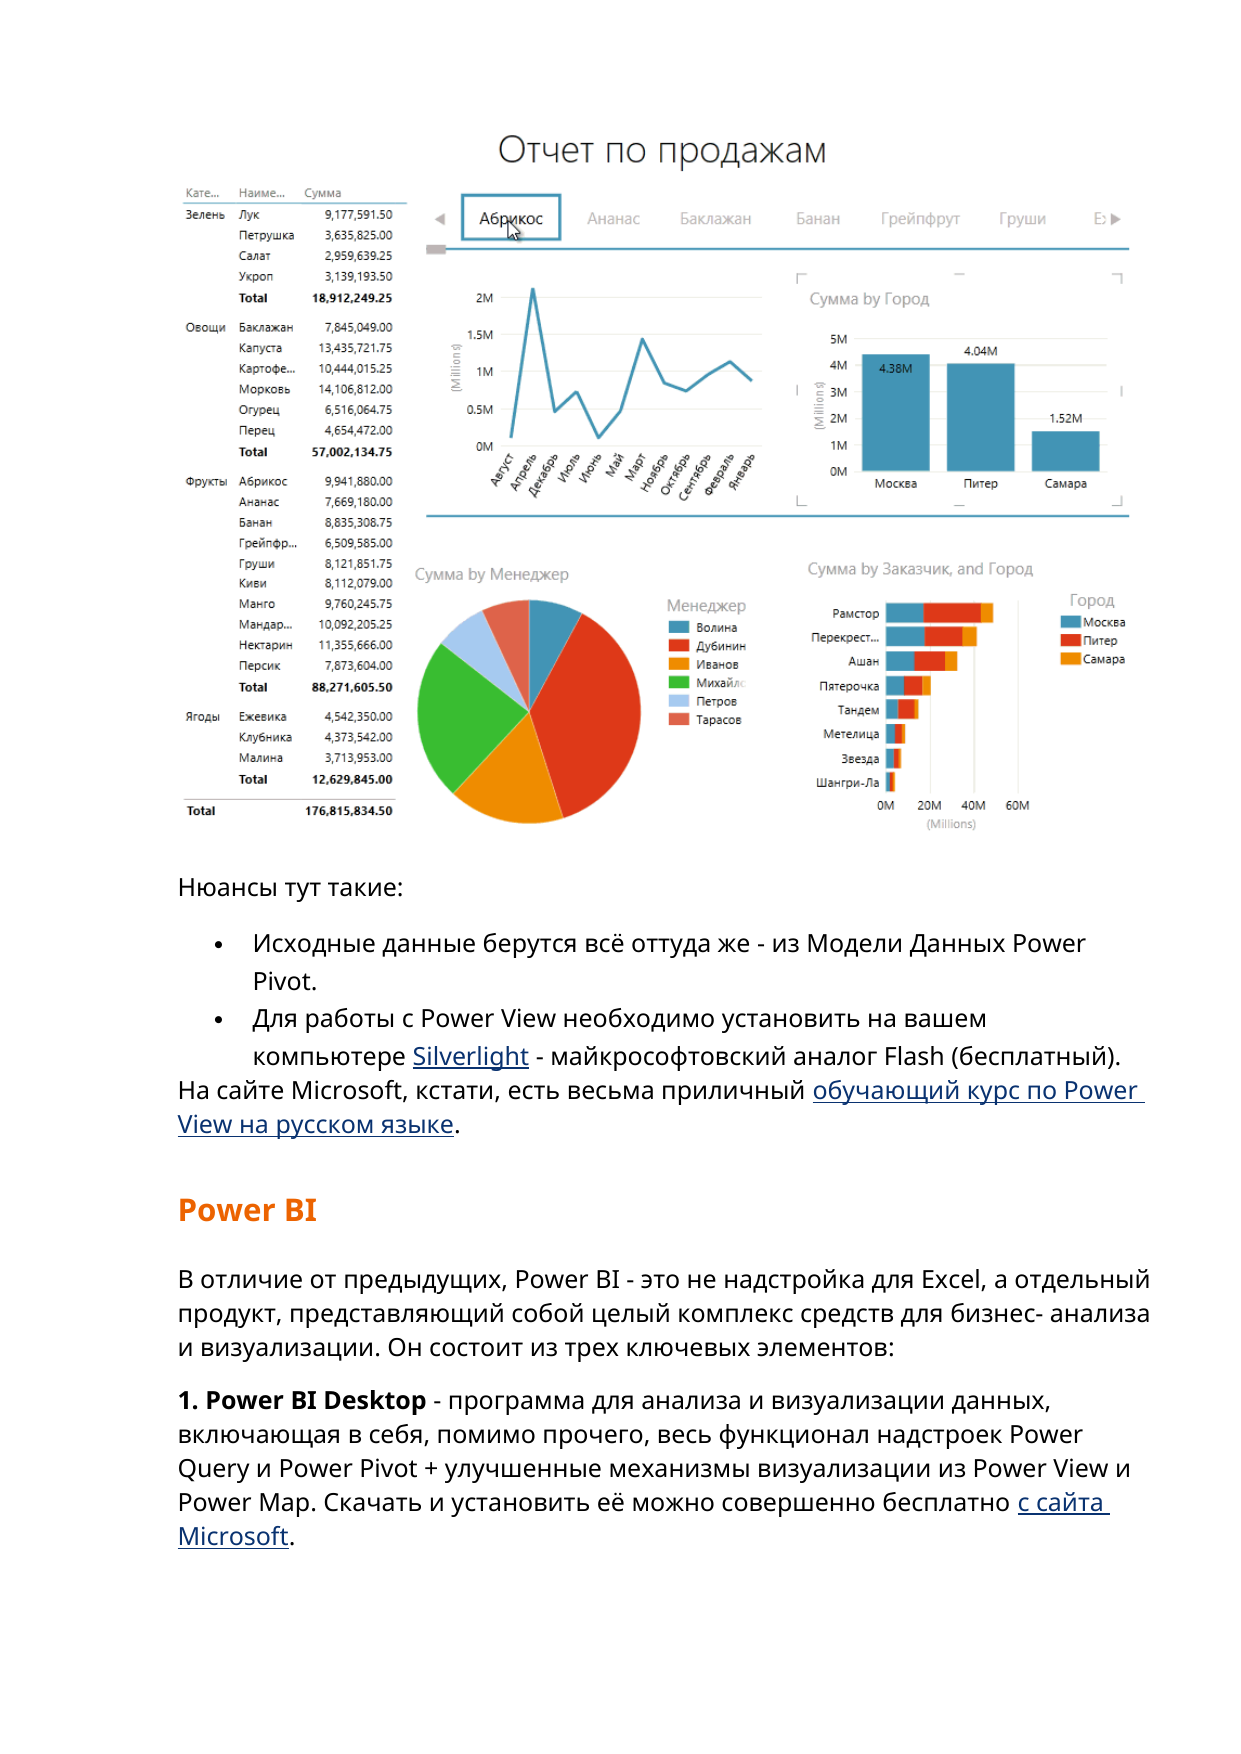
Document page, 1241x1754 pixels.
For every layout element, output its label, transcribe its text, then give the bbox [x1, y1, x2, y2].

text На сайте Microsoft, кстати, есть весьма приличный обучающий курс по Power View на русском языке. [177, 1073, 1152, 1141]
picture [177, 118, 1152, 852]
text Power BI [177, 1188, 1152, 1230]
text Нюансы тут такие: [177, 870, 1152, 904]
list Исходные данные берутся всё оттуда же - из Модели Данных Power Pivot. [215, 923, 1152, 998]
list Для работы с Power View необходимо установить на вашем компьютере Silverlight - майкрософтовский аналог Flash (бесплатный). [215, 998, 1152, 1073]
text 1. Power BI Desktop - программа для анализа и визуализации данных, включающая в себя, помимо прочего, весь функционал надстроек Power Query и Power Pivot + улучшенные механизмы визуализации из Power View и Power Map. Скачать и установить её можно совершенно бесплатно с сайта Microsoft. [177, 1382, 1152, 1553]
text В отличие от предыдущих, Power BI - это не надстройка для Excel, а отдельный продукт, представляющий собой целый комплекс средств для бизнес- анализа и визуализации. Он состоит из трех ключевых элементов: [177, 1262, 1152, 1364]
